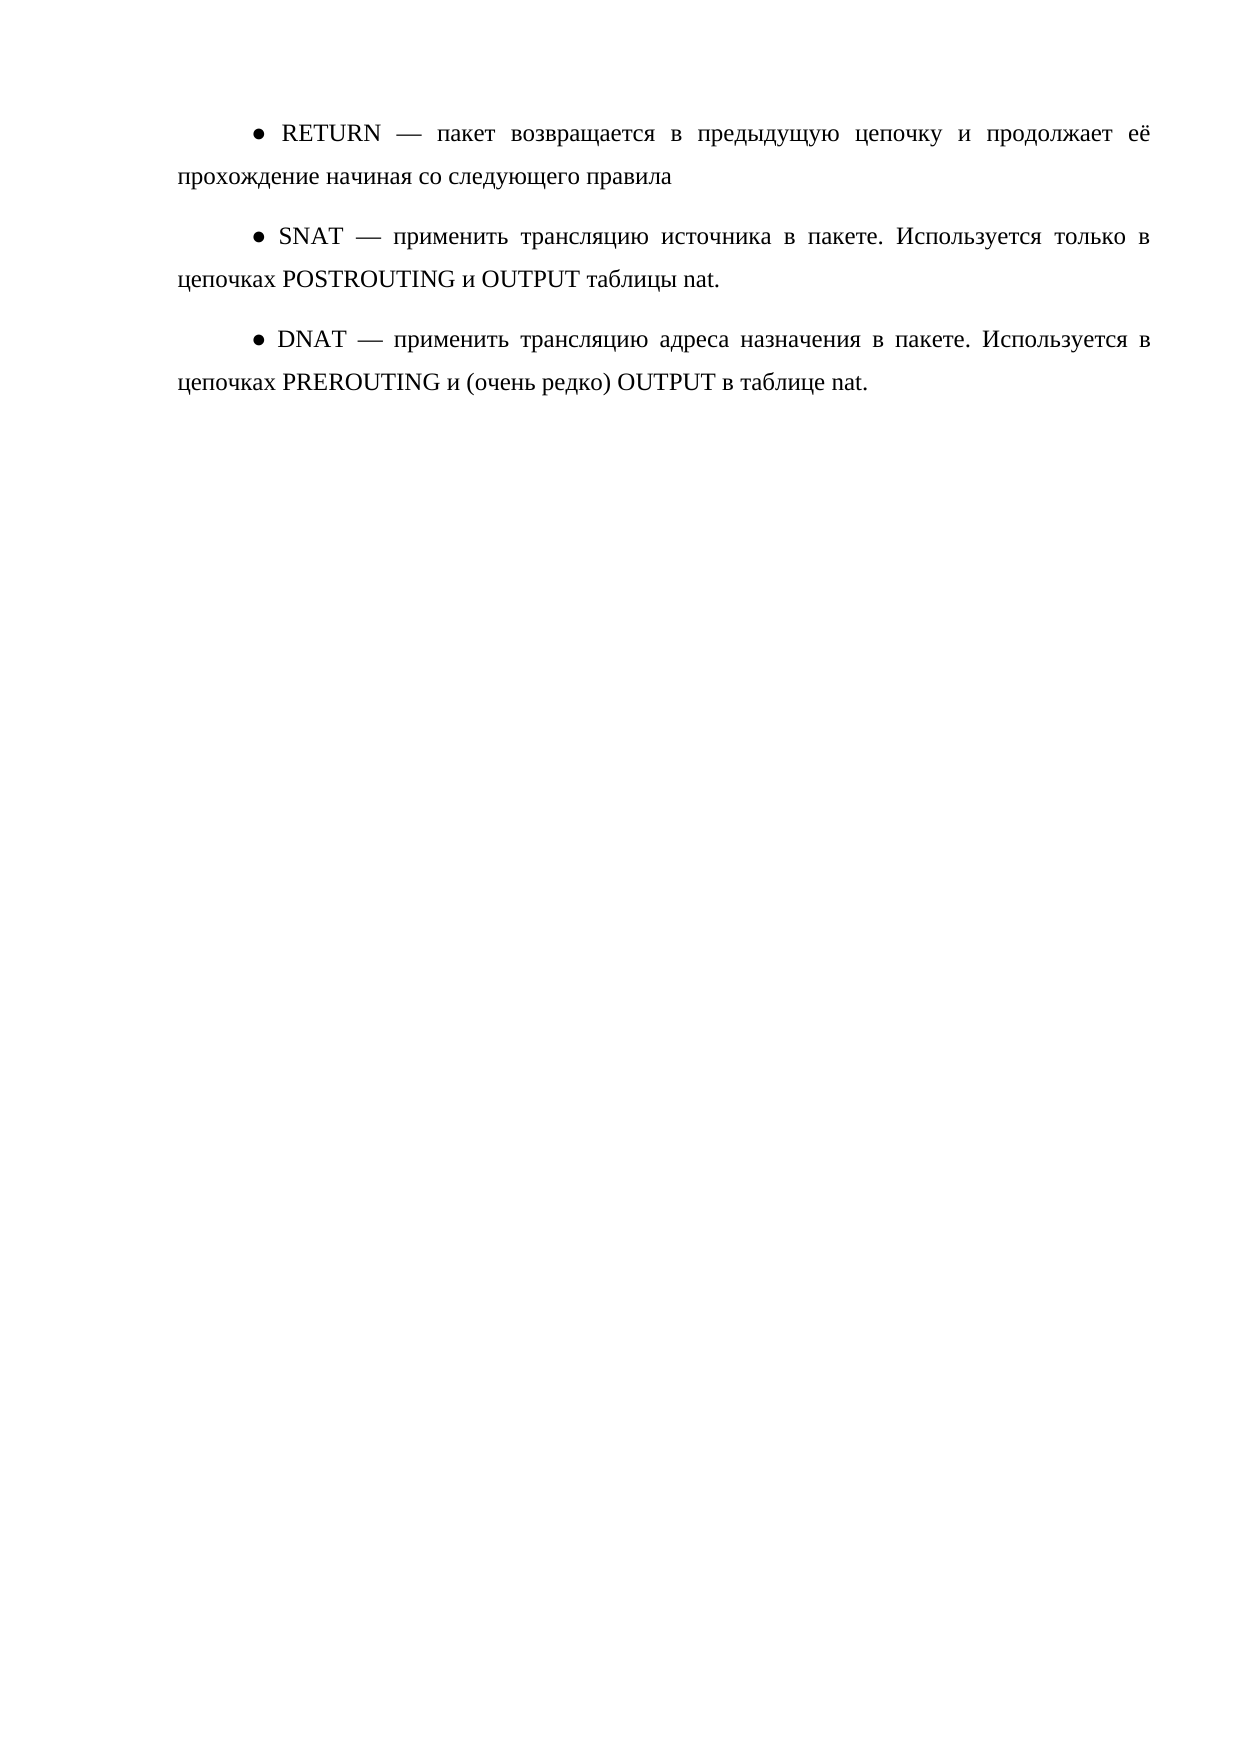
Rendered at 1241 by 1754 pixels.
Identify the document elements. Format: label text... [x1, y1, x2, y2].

text ● RETURN — пакет возвращается в предыдущую цепочку и продолжает её прохождение начиная со следующего правила [177, 118, 1152, 190]
text ● SNAT — применить трансляцию источника в пакете. Используется только в цепочках POSTROUTING и OUTPUT таблицы nat. [177, 221, 1152, 293]
text ● DNAT — применить трансляцию адреса назначения в пакете. Используется в цепочках PREROUTING и (очень редко) OUTPUT в таблице nat. [177, 324, 1152, 396]
